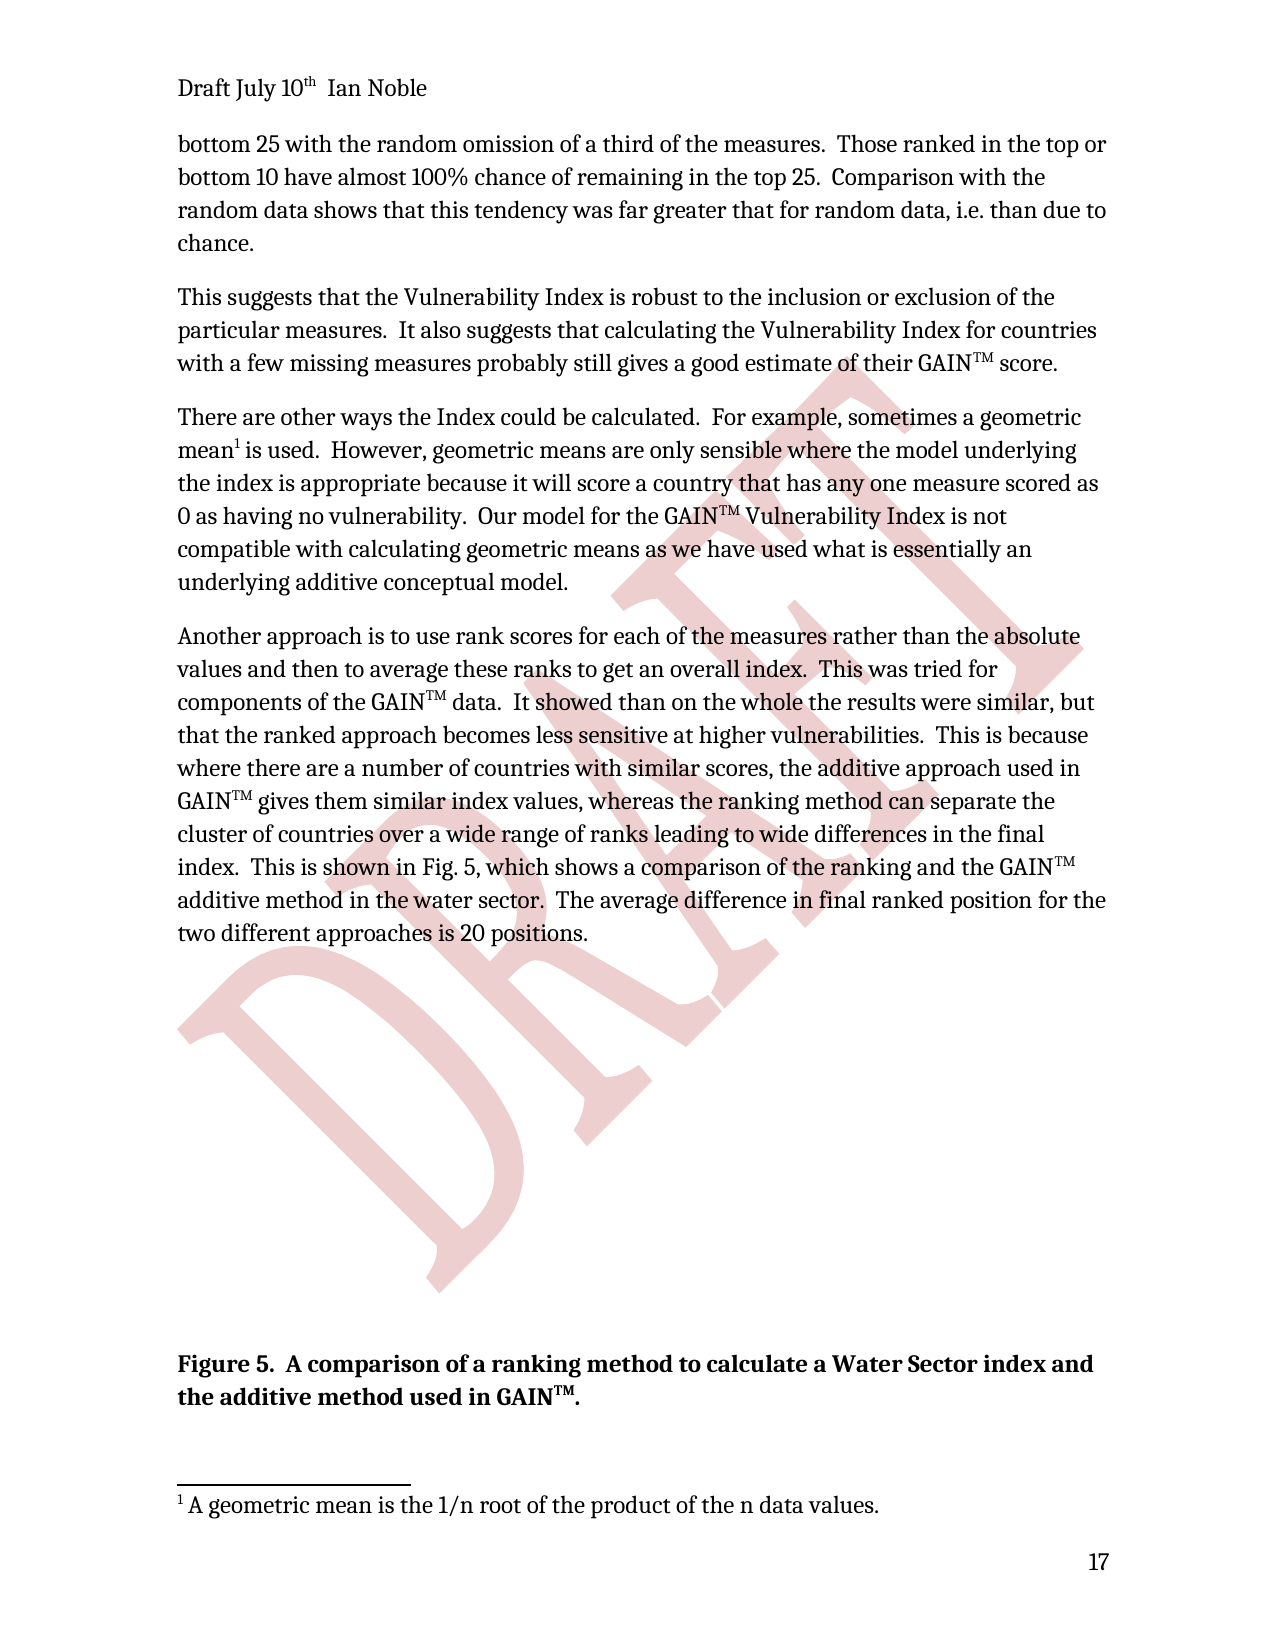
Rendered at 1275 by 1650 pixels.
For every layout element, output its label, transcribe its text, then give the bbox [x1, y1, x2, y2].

text This suggests that the Vulnerability Index is robust to the inclusion or exclusion of the particular measures. It also suggests that calculating the Vulnerability Index for countries with a few missing measures probably still gives a good estimate of their GAINTM score. [177, 283, 1109, 378]
text There are other ways the Index could be calculated. For example, sometimes a geometric mean is used. However, geometric means are only sensible where the model underlying the index is appropriate because it will score a country that has any one measure scored as 0 as having no vulnerability. Our model for the GAINTM Vulnerability Index is not compatible with calculating geometric means as we have used what is essentially an underlying additive conceptual model. [177, 403, 1109, 597]
text Figure 5. A comparison of a ranking method to calculate a Water Sector index and the additive method used in GAINTM. [177, 1350, 1109, 1411]
text Another approach is to use rank scores for each of the measures rather than the absolute values and then to average these ranks to get an overall index. This was tried for components of the GAINTM data. It showed than on the whole the results were similar, but that the ranked approach becomes less sensitive at higher vulnerabilities. This is because where there are a number of countries with similar scores, the additive approach used in GAINTM gives them similar index values, whereas the ranking method can separate the cluster of countries over a wide range of ranks leading to wide differences in the final index. This is shown in Fig. 5, which shows a comparison of the ranking and the GAINTM additive method in the water sector. The average difference in final ranked position for the two different approaches is 20 positions. [177, 622, 1109, 948]
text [177, 130, 1109, 258]
